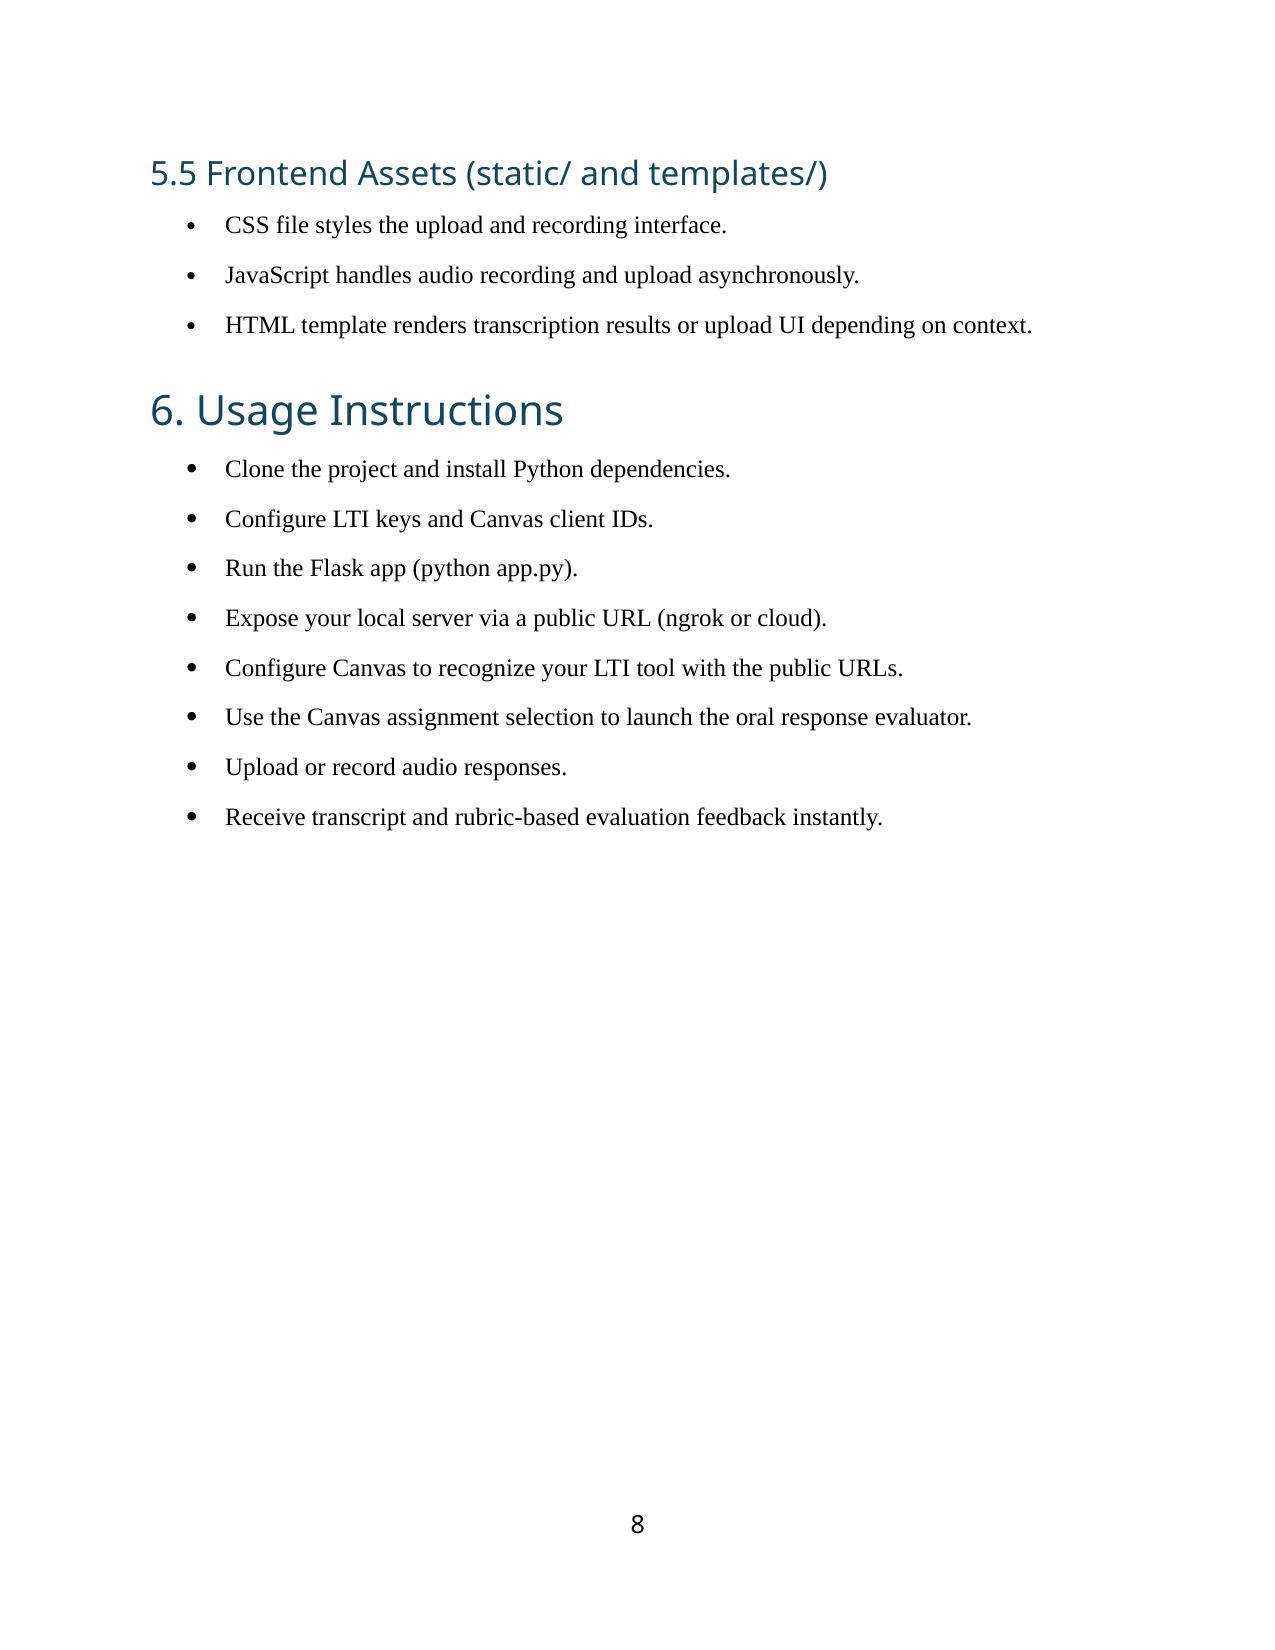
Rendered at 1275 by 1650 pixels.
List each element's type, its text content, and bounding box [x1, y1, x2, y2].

list HTML template renders transcription results or upload UI depending on context. [187, 310, 1125, 339]
subtitle 5.5 Frontend Assets (static/ and templates/) [150, 150, 1125, 195]
list JavaScript handles audio recording and upload asynchronously. [187, 260, 1125, 289]
list Upload or record audio responses. [187, 752, 1125, 781]
list Configure LTI keys and Canvas client IDs. [187, 504, 1125, 532]
list Receive transcript and rubric-based evaluation feedback instantly. [187, 802, 1125, 831]
subtitle 6. Usage Instructions [150, 380, 1125, 437]
list Expose your local server via a public URL (ngrok or cloud). [187, 603, 1125, 632]
list CSS file styles the upload and recording interface. [187, 211, 1125, 239]
list Use the Canvas assignment selection to launch the oral response evaluator. [187, 702, 1125, 731]
list Run the Flask app (python app.py). [187, 553, 1125, 582]
list Clone the project and install Python dependencies. [187, 454, 1125, 483]
list Configure Canvas to recognize your LTI tool with the public URLs. [187, 653, 1125, 681]
